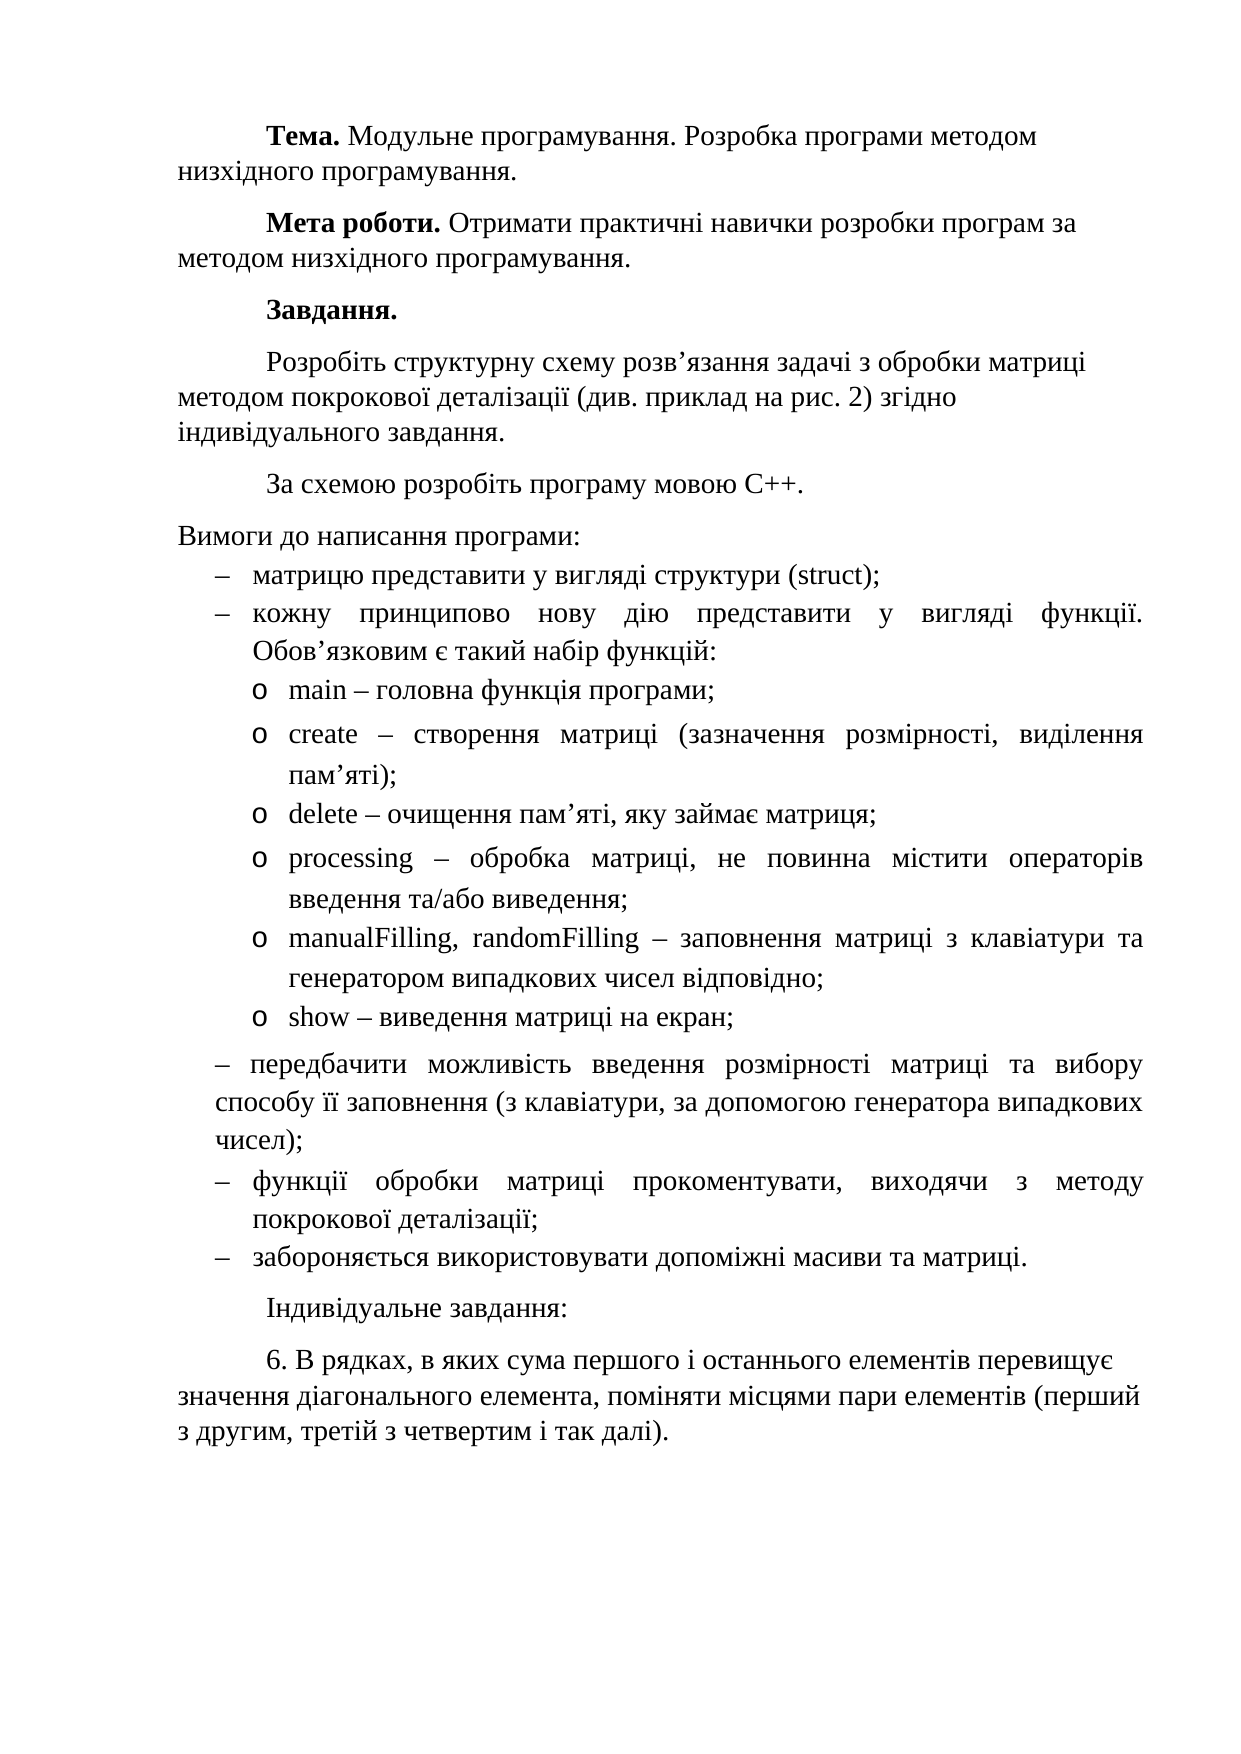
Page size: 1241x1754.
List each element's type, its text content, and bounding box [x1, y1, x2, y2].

list create – створення матриці (зазначення розмірності, виділення пам’яті); [251, 716, 1144, 790]
text 6. В рядках, в яких сума першого і останнього елементів перевищує значення діагонального елемента, поміняти місцями пари елементів (перший з другим, третій з четвертим і так далі). [177, 1342, 1144, 1446]
list show – виведення матриці на екран; [251, 999, 1144, 1035]
text Розробіть структурну схему розв’язання задачі з обробки матриці методом покрокової деталізації (див. приклад на рис. 2) згідно індивідуального завдання. [177, 344, 1152, 448]
list функції обробки матриці прокоментувати, виходячи з методу покрокової деталізації; [215, 1163, 1144, 1234]
list забороняється використовувати допоміжні масиви та матриці. [215, 1239, 1152, 1272]
text – передбачити можливість введення розмірності матриці та вибору способу її заповнення (з клавіатури, за допомогою генератора випадкових чисел); [215, 1046, 1144, 1155]
list кожну принципово нову дію представити у вигляді функції. Обов’язковим є такий набір функцій: [215, 595, 1144, 667]
text Вимоги до написання програми: [177, 518, 1144, 552]
text Індивідуальне завдання: [177, 1291, 1144, 1324]
list матрицю представити у вигляді структури (struct); [215, 557, 1144, 591]
list manualFilling, randomFilling – заповнення матриці з клавіатури та генератором випадкових чисел відповідно; [251, 920, 1144, 994]
list delete – очищення пам’яті, яку займає матриця; [251, 796, 1144, 832]
text За схемою розробіть програму мовою С++. [177, 466, 1144, 500]
list main – головна функція програми; [251, 672, 1144, 708]
text Тема. Модульне програмування. Розробка програми методом низхідного програмування. [177, 118, 1152, 187]
list processing – обробка матриці, не повинна містити операторів введення та/або виведення; [251, 840, 1144, 914]
text Мета роботи. Отримати практичні навички розробки програм за методом низхідного програмування. [177, 205, 1152, 274]
text Завдання. [177, 292, 1152, 326]
